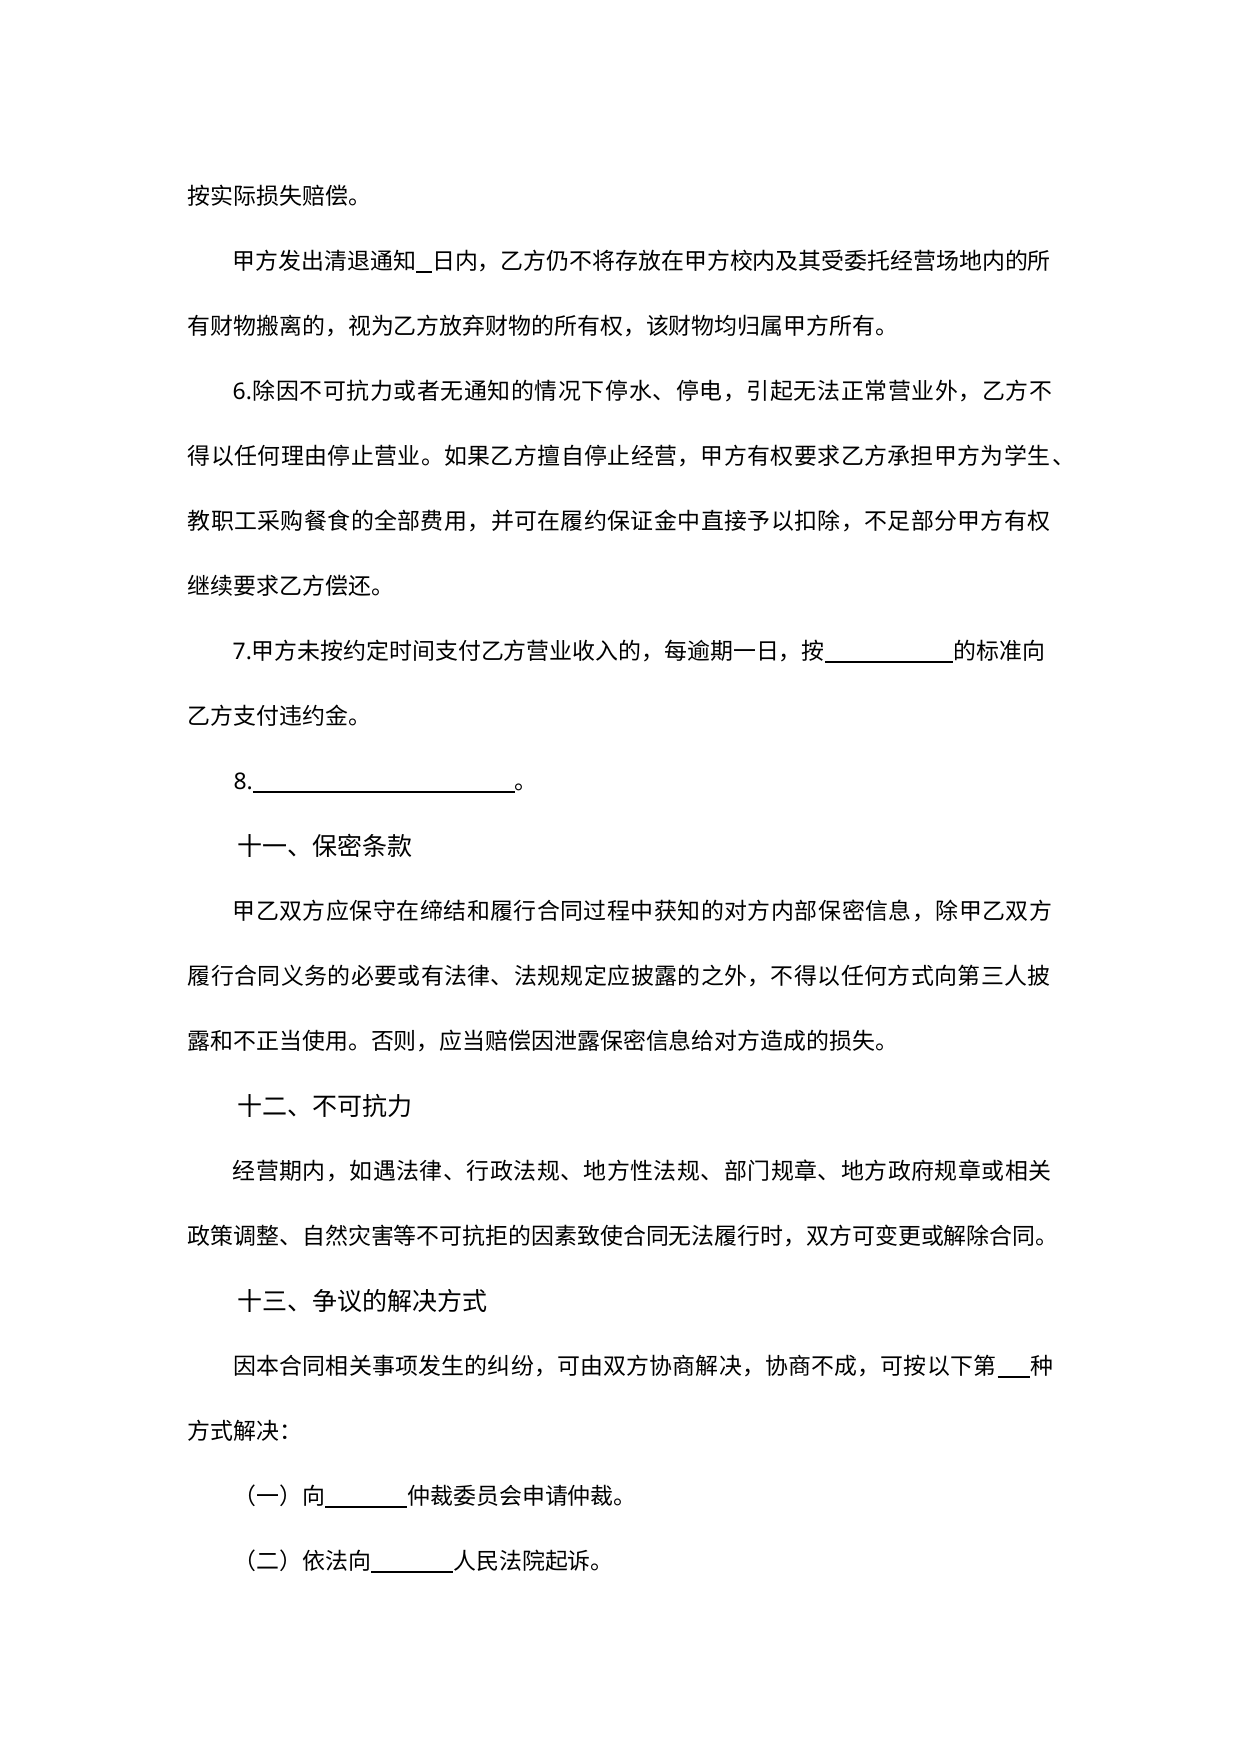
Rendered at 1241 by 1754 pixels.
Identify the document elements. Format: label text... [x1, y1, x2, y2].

text 因本合同相关事项发生的纠纷，可由双方协商解决，协商不成，可按以下第 种方式解决： [187, 1332, 1053, 1462]
text 十三、争议的解决方式 [187, 1267, 1053, 1332]
text 7.甲方未按约定时间支付乙方营业收入的，每逾期一日，按 的标准向乙方支付违约金。 [187, 617, 1052, 747]
text 8. 。 [187, 747, 1052, 812]
text （一）向 仲裁委员会申请仲裁。 [187, 1462, 1053, 1527]
text 6.除因不可抗力或者无通知的情况下停水、停电，引起无法正常营业外，乙方不得以任何理由停止营业。如果乙方擅自停止经营，甲方有权要求乙方承担甲方为学生、教职工采购餐食的全部费用，并可在履约保证金中直接予以扣除，不足部分甲方有权继续要求乙方偿还。 [187, 357, 1052, 617]
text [187, 162, 1053, 227]
text 十二、不可抗力 [187, 1072, 1053, 1137]
text 十一、保密条款 [187, 812, 1053, 877]
text 甲方发出清退通知 日内，乙方仍不将存放在甲方校内及其受委托经营场地内的所有财物搬离的，视为乙方放弃财物的所有权，该财物均归属甲方所有。 [187, 227, 1052, 357]
text 甲乙双方应保守在缔结和履行合同过程中获知的对方内部保密信息，除甲乙双方履行合同义务的必要或有法律、法规规定应披露的之外，不得以任何方式向第三人披露和不正当使用。否则，应当赔偿因泄露保密信息给对方造成的损失。 [187, 877, 1052, 1072]
text 经营期内，如遇法律、行政法规、地方性法规、部门规章、地方政府规章或相关政策调整、自然灾害等不可抗拒的因素致使合同无法履行时，双方可变更或解除合同。 [187, 1137, 1053, 1267]
text （二）依法向 人民法院起诉。 [187, 1527, 1053, 1592]
